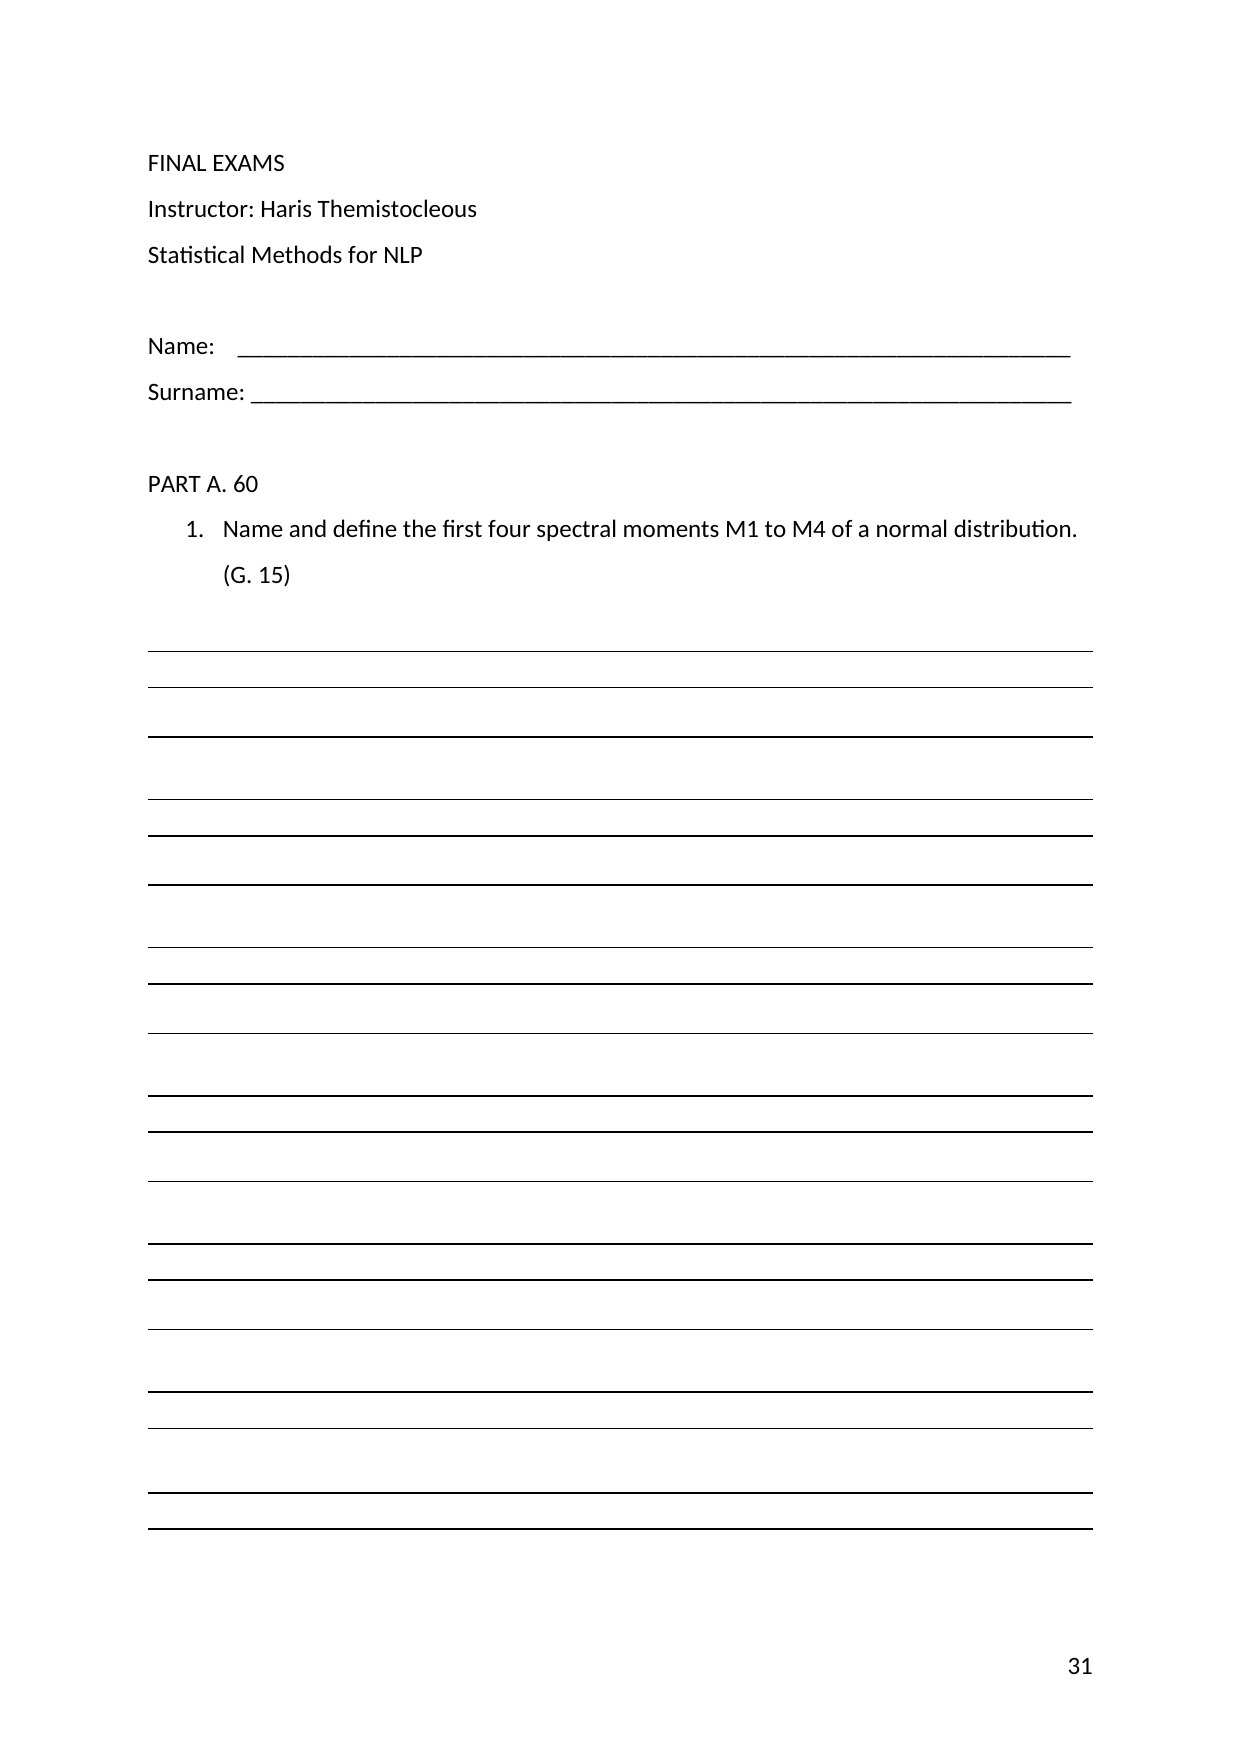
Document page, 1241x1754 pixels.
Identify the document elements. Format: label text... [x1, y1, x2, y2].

list Name and define the first four spectral moments M1 to M4 of a normal distribution. (G. 15) [185, 513, 1093, 590]
text Instructor: Haris Themistocleous [148, 193, 1093, 224]
text PART A. 60 [148, 468, 1093, 498]
text Name: ___________________________________________________________________ [148, 331, 1093, 361]
text FINAL EXAMS [148, 148, 1093, 178]
text Surname: __________________________________________________________________ [148, 376, 1093, 407]
text Statistical Methods for NLP [148, 239, 1093, 269]
